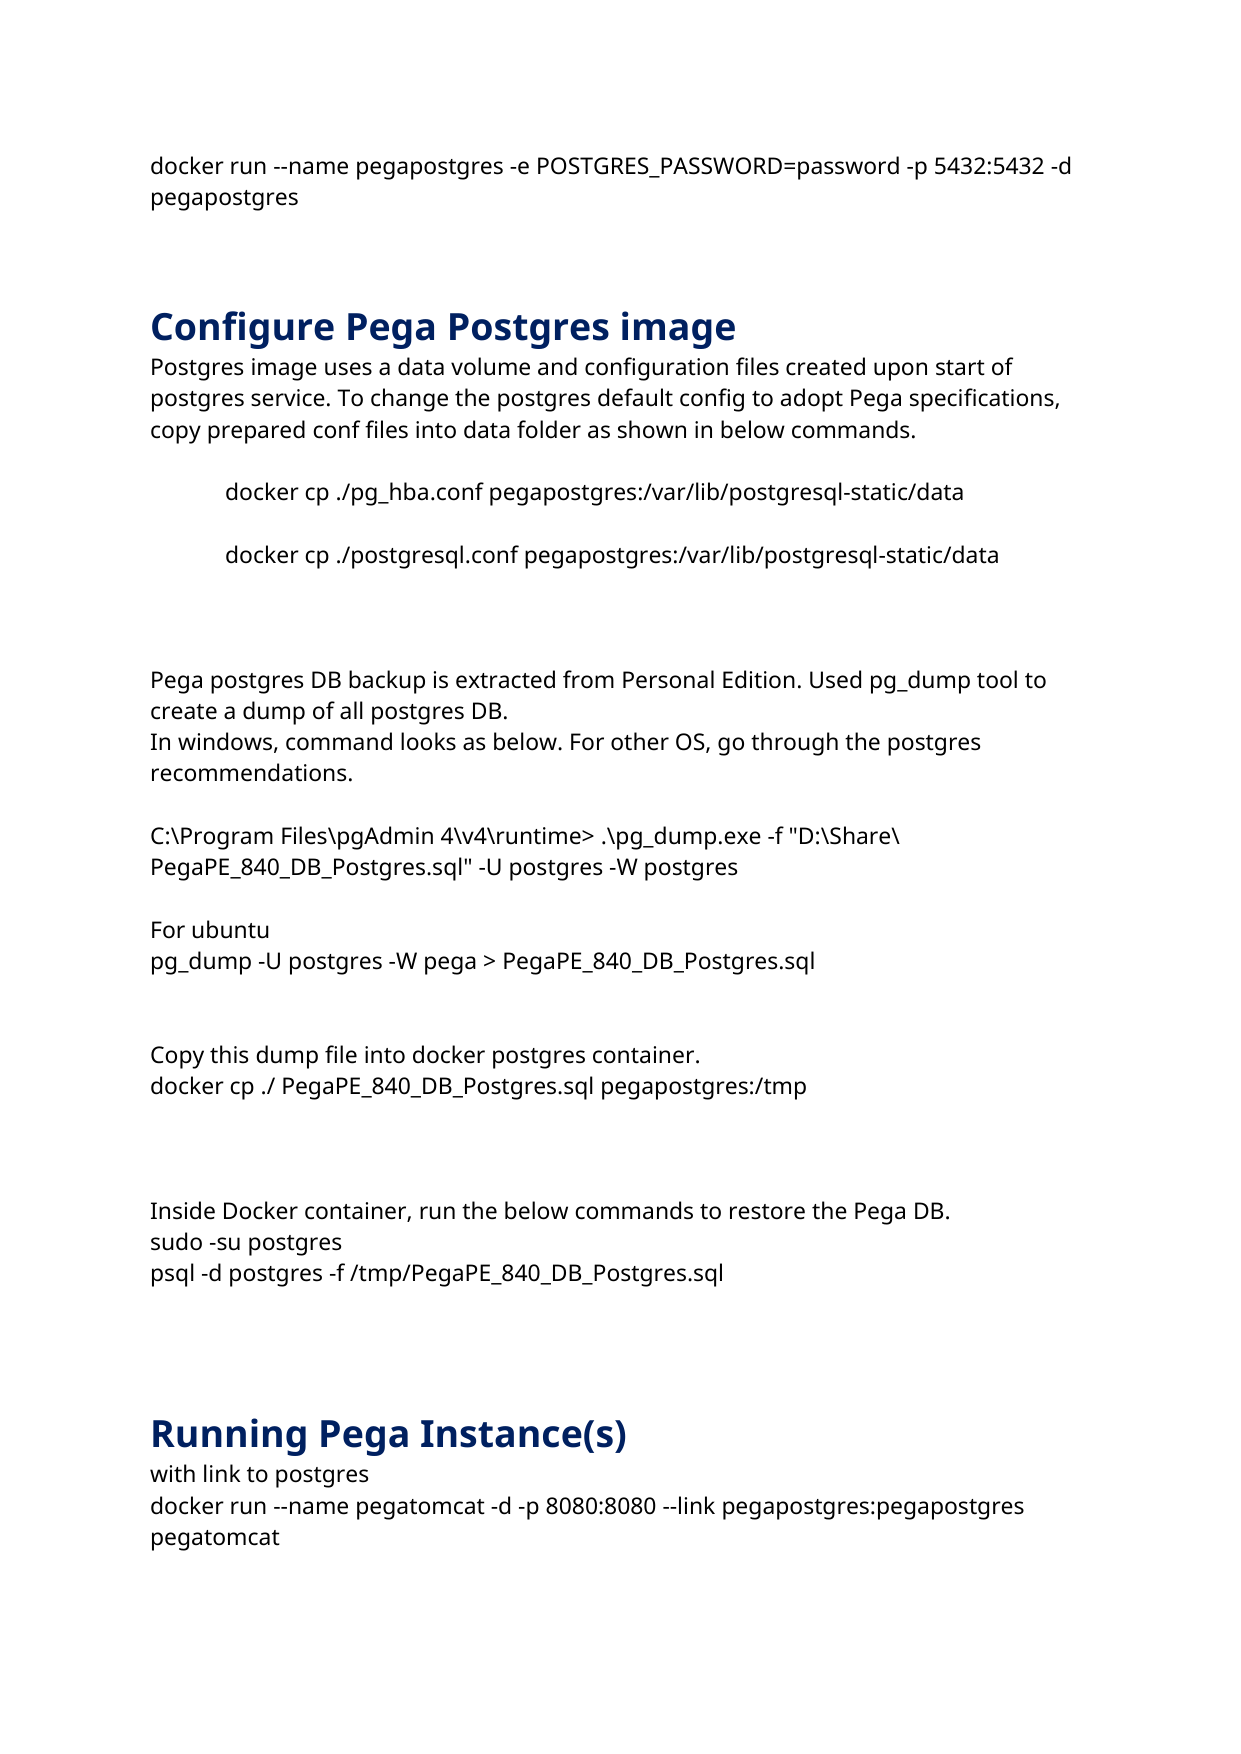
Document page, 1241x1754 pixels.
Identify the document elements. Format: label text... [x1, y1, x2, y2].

text In windows, command looks as below. For other OS, go through the postgres recommendations. [150, 726, 1090, 788]
text docker cp ./postgresql.conf pegapostgres:/var/lib/postgresql-static/data [150, 538, 1090, 570]
text Postgres image uses a data volume and configuration files created upon start of postgres service. To change the postgres default config to adopt Pega specifications, copy prepared conf files into data folder as shown in below commands. [150, 351, 1090, 445]
subtitle Configure Pega Postgres image [150, 300, 1090, 351]
text sudo -su postgres [150, 1226, 1090, 1257]
text psql -d postgres -f /tmp/PegaPE_840_DB_Postgres.sql [150, 1257, 1090, 1288]
text docker run --name pegatomcat -d -p 8080:8080 --link pegapostgres:pegapostgres pegatomcat [150, 1489, 1090, 1552]
text For ubuntu [150, 913, 1090, 945]
text pg_dump -U postgres -W pega > PegaPE_840_DB_Postgres.sql [150, 945, 1090, 976]
text Inside Docker container, run the below commands to restore the Pega DB. [150, 1195, 1090, 1226]
text Pega postgres DB backup is extracted from Personal Edition. Used pg_dump tool to create a dump of all postgres DB. [150, 663, 1090, 726]
text docker cp ./pg_hba.conf pegapostgres:/var/lib/postgresql-static/data [150, 476, 1090, 507]
text docker run --name pegapostgres -e POSTGRES_PASSWORD=password -p 5432:5432 -d pegapostgres [150, 150, 1090, 212]
text Copy this dump file into docker postgres container. [150, 1038, 1090, 1070]
text docker cp ./ PegaPE_840_DB_Postgres.sql pegapostgres:/tmp [150, 1070, 1090, 1101]
subtitle Running Pega Instance(s) [150, 1407, 1090, 1458]
text C:\Program Files\pgAdmin 4\v4\runtime> .\pg_dump.exe -f "D:\Share\PegaPE_840_DB_Postgres.sql" -U postgres -W postgres [150, 820, 1090, 882]
text with link to postgres [150, 1458, 1090, 1489]
